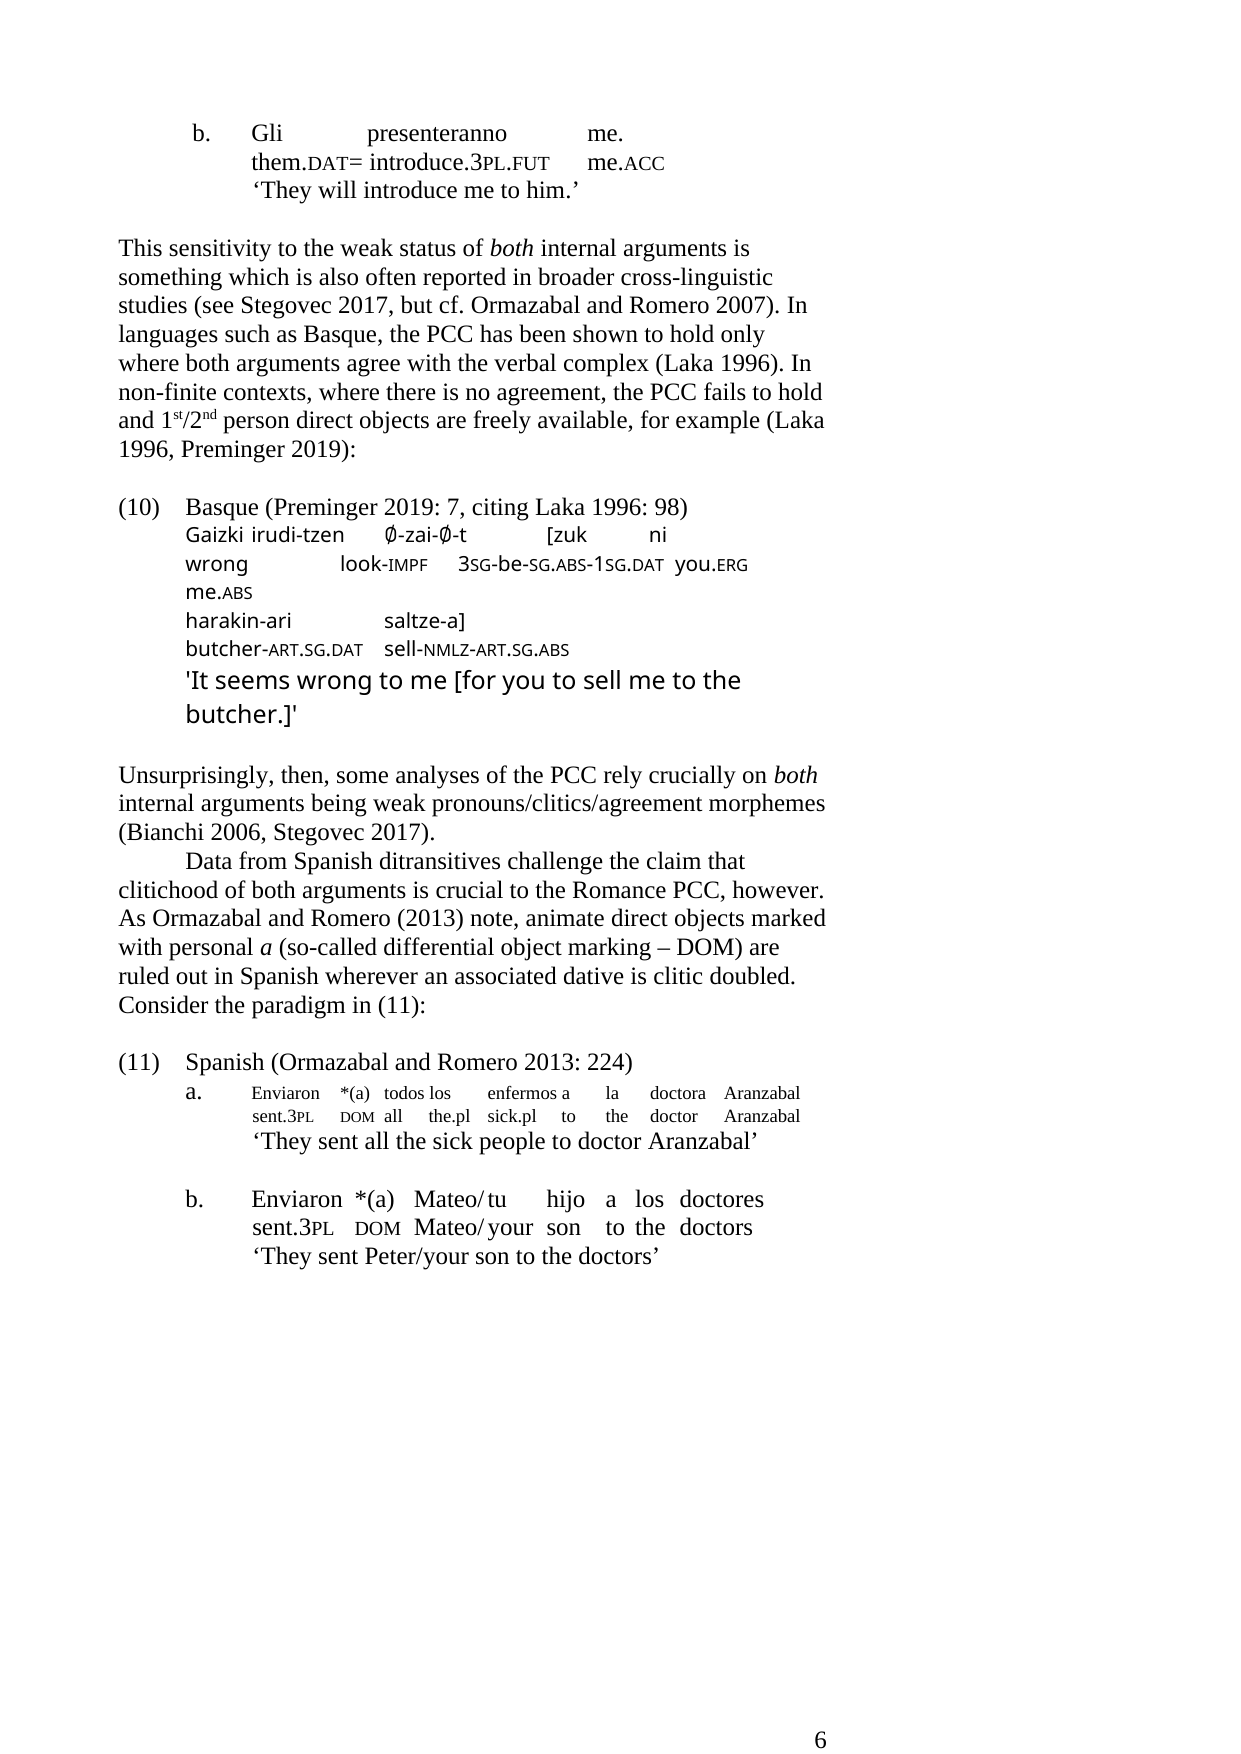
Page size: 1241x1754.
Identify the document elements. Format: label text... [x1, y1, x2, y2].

text 'It seems wrong to me [for you to sell me to the butcher.]' [118, 663, 827, 731]
text a. Enviaron *(a) todos los enfermos a la doctora Aranzabal [118, 1076, 827, 1105]
text them.dat= introduce.3pl.fut me.acc [118, 147, 827, 176]
text (10) Basque (Preminger 2019: 7, citing Laka 1996: 98) [118, 492, 827, 521]
text sent.3pl dom all the.pl sick.pl to the doctor Aranzabal [185, 1105, 827, 1126]
text Data from Spanish ditransitives challenge the claim that clitichood of both arguments is crucial to the Romance PCC, however. As Ormazabal and Romero (2013) note, animate direct objects marked with personal a (so-called differential object marking – DOM) are ruled out in Spanish wherever an associated dative is clitic doubled. Consider the paradigm in (11): [118, 846, 827, 1018]
text wrong look-impf 3sg-be-sg.abs-1sg.dat you.erg me.abs [118, 549, 827, 606]
text b. Enviaron *(a) Mateo/ tu hijo a los doctores [118, 1184, 827, 1212]
text sent.3pl dom Mateo/ your son to the doctors [185, 1212, 827, 1241]
text harakin-ari saltze-a] [118, 606, 827, 634]
text ‘They sent all the sick people to doctor Aranzabal’ [185, 1126, 827, 1155]
text (11) Spanish (Ormazabal and Romero 2013: 224) [118, 1047, 827, 1076]
text Gaizki irudi-tzen ∅-zai-∅-t [zuk ni [118, 521, 827, 549]
text This sensitivity to the weak status of both internal arguments is something which is also often reported in broader cross-linguistic studies (see Stegovec 2017, but cf. Ormazabal and Romero 2007). In languages such as Basque, the PCC has been shown to hold only where both arguments agree with the verbal complex (Laka 1996). In non-finite contexts, where there is no agreement, the PCC fails to hold and 1st/2nd person direct objects are freely available, for example (Laka 1996, Preminger 2019): [118, 233, 827, 463]
text ‘They will introduce me to him.’ [118, 176, 827, 204]
text ‘They sent Peter/your son to the doctors’ [185, 1241, 827, 1270]
text Unsurprisingly, then, some analyses of the PCC rely crucially on both internal arguments being weak pronouns/clitics/agreement morphemes (Bianchi 2006, Stegovec 2017). [118, 760, 827, 846]
text butcher-art.sg.dat sell-nmlz-art.sg.abs [118, 634, 827, 663]
text b. Gli presenteranno me. [118, 118, 827, 147]
